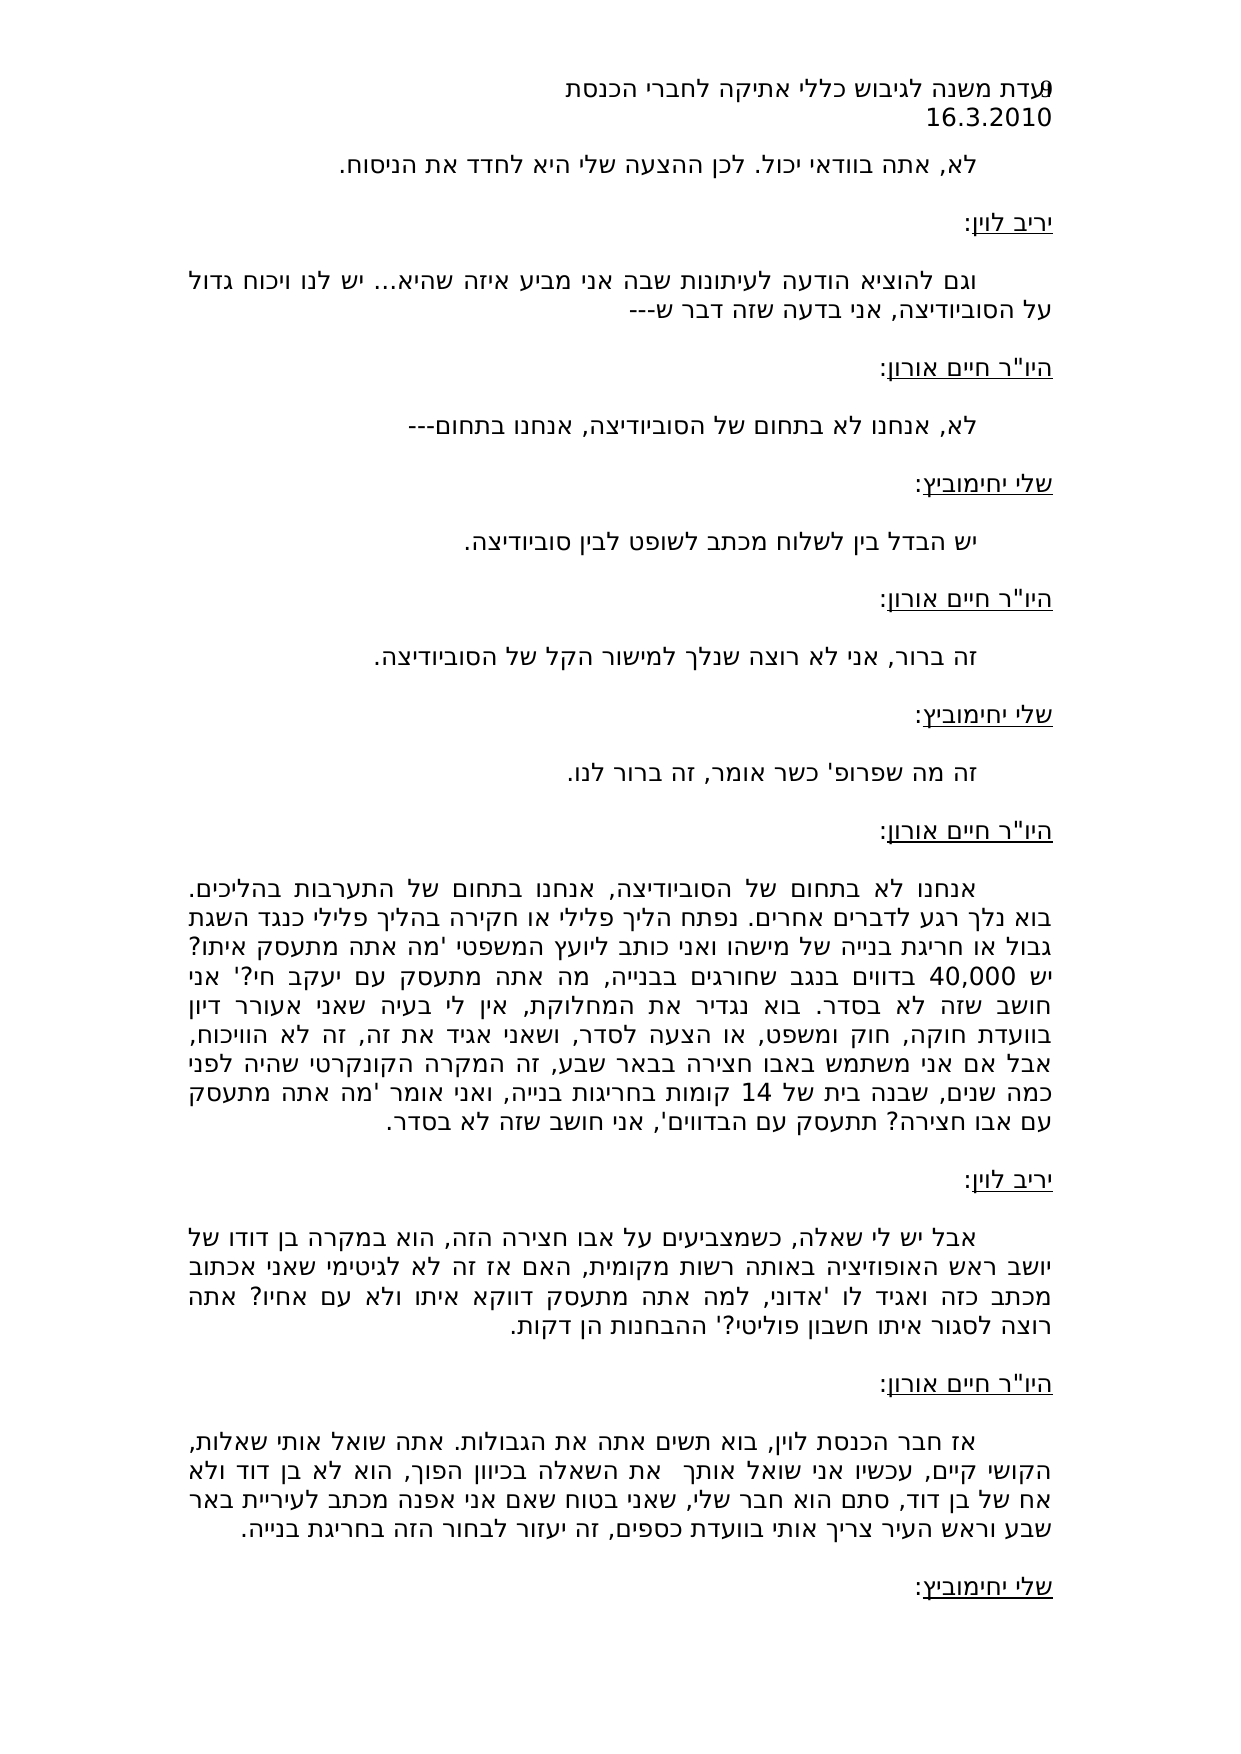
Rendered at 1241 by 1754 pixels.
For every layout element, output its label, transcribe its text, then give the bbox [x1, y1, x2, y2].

text וגם להוציא הודעה לעיתונות שבה אני מביע איזה שהיא... יש לנו ויכוח גדול על הסוביודיצה, אני בדעה שזה דבר ש--- [187, 266, 1053, 324]
text לא, אתה בוודאי יכול. לכן ההצעה שלי היא לחדד את הניסוח. [187, 150, 1053, 179]
text אנחנו לא בתחום של הסוביודיצה, אנחנו בתחום של התערבות בהליכים. בוא נלך רגע לדברים אחרים. נפתח הליך פלילי או חקירה בהליך פלילי כנגד השגת גבול או חריגת בנייה של מישהו ואני כותב ליועץ המשפטי 'מה אתה מתעסק איתו? יש 40,000 בדווים בנגב שחורגים בבנייה, מה אתה מתעסק עם יעקב חי?' אני חושב שזה לא בסדר. בוא נגדיר את המחלוקת, אין לי בעיה שאני אעורר דיון בוועדת חוקה, חוק ומשפט, או הצעה לסדר, ושאני אגיד את זה, זה לא הוויכוח, אבל אם אני משתמש באבו חצירה בבאר שבע, זה המקרה הקונקרטי שהיה לפני כמה שנים, שבנה בית של 14 קומות בחריגות בנייה, ואני אומר 'מה אתה מתעסק עם אבו חצירה? תתעסק עם הבדווים', אני חושב שזה לא בסדר. [187, 874, 1053, 1137]
text לא, אנחנו לא בתחום של הסוביודיצה, אנחנו בתחום--- [187, 411, 1053, 440]
text היו"ר חיים אורון: [187, 584, 1053, 614]
text אז חבר הכנסת לוין, בוא תשים אתה את הגבולות. אתה שואל אותי שאלות, הקושי קיים, עכשיו אני שואל אותך את השאלה בכיוון הפוך, הוא לא בן דוד ולא אח של בן דוד, סתם הוא חבר שלי, שאני בטוח שאם אני אפנה מכתב לעיריית באר שבע וראש העיר צריך אותי בוועדת כספים, זה יעזור לבחור הזה בחריגת בנייה. [187, 1427, 1053, 1543]
text שלי יחימוביץ: [187, 469, 1053, 498]
text יריב לוין: [187, 1165, 1053, 1194]
text יש הבדל בין לשלוח מכתב לשופט לבין סוביודיצה. [187, 527, 1053, 556]
text היו"ר חיים אורון: [187, 1369, 1053, 1398]
text שלי יחימוביץ: [187, 700, 1053, 729]
text היו"ר חיים אורון: [187, 353, 1053, 382]
text יריב לוין: [187, 208, 1053, 237]
text זה מה שפרופ' כשר אומר, זה ברור לנו. [187, 758, 1053, 787]
text זה ברור, אני לא רוצה שנלך למישור הקל של הסוביודיצה. [187, 642, 1053, 672]
text שלי יחימוביץ: [187, 1572, 1053, 1601]
text אבל יש לי שאלה, כשמצביעים על אבו חצירה הזה, הוא במקרה בן דודו של יושב ראש האופוזיציה באותה רשות מקומית, האם אז זה לא לגיטימי שאני אכתוב מכתב כזה ואגיד לו 'אדוני, למה אתה מתעסק דווקא איתו ולא עם אחיו? אתה רוצה לסגור איתו חשבון פוליטי?' ההבחנות הן דקות. [187, 1223, 1053, 1340]
text היו"ר חיים אורון: [187, 816, 1053, 845]
